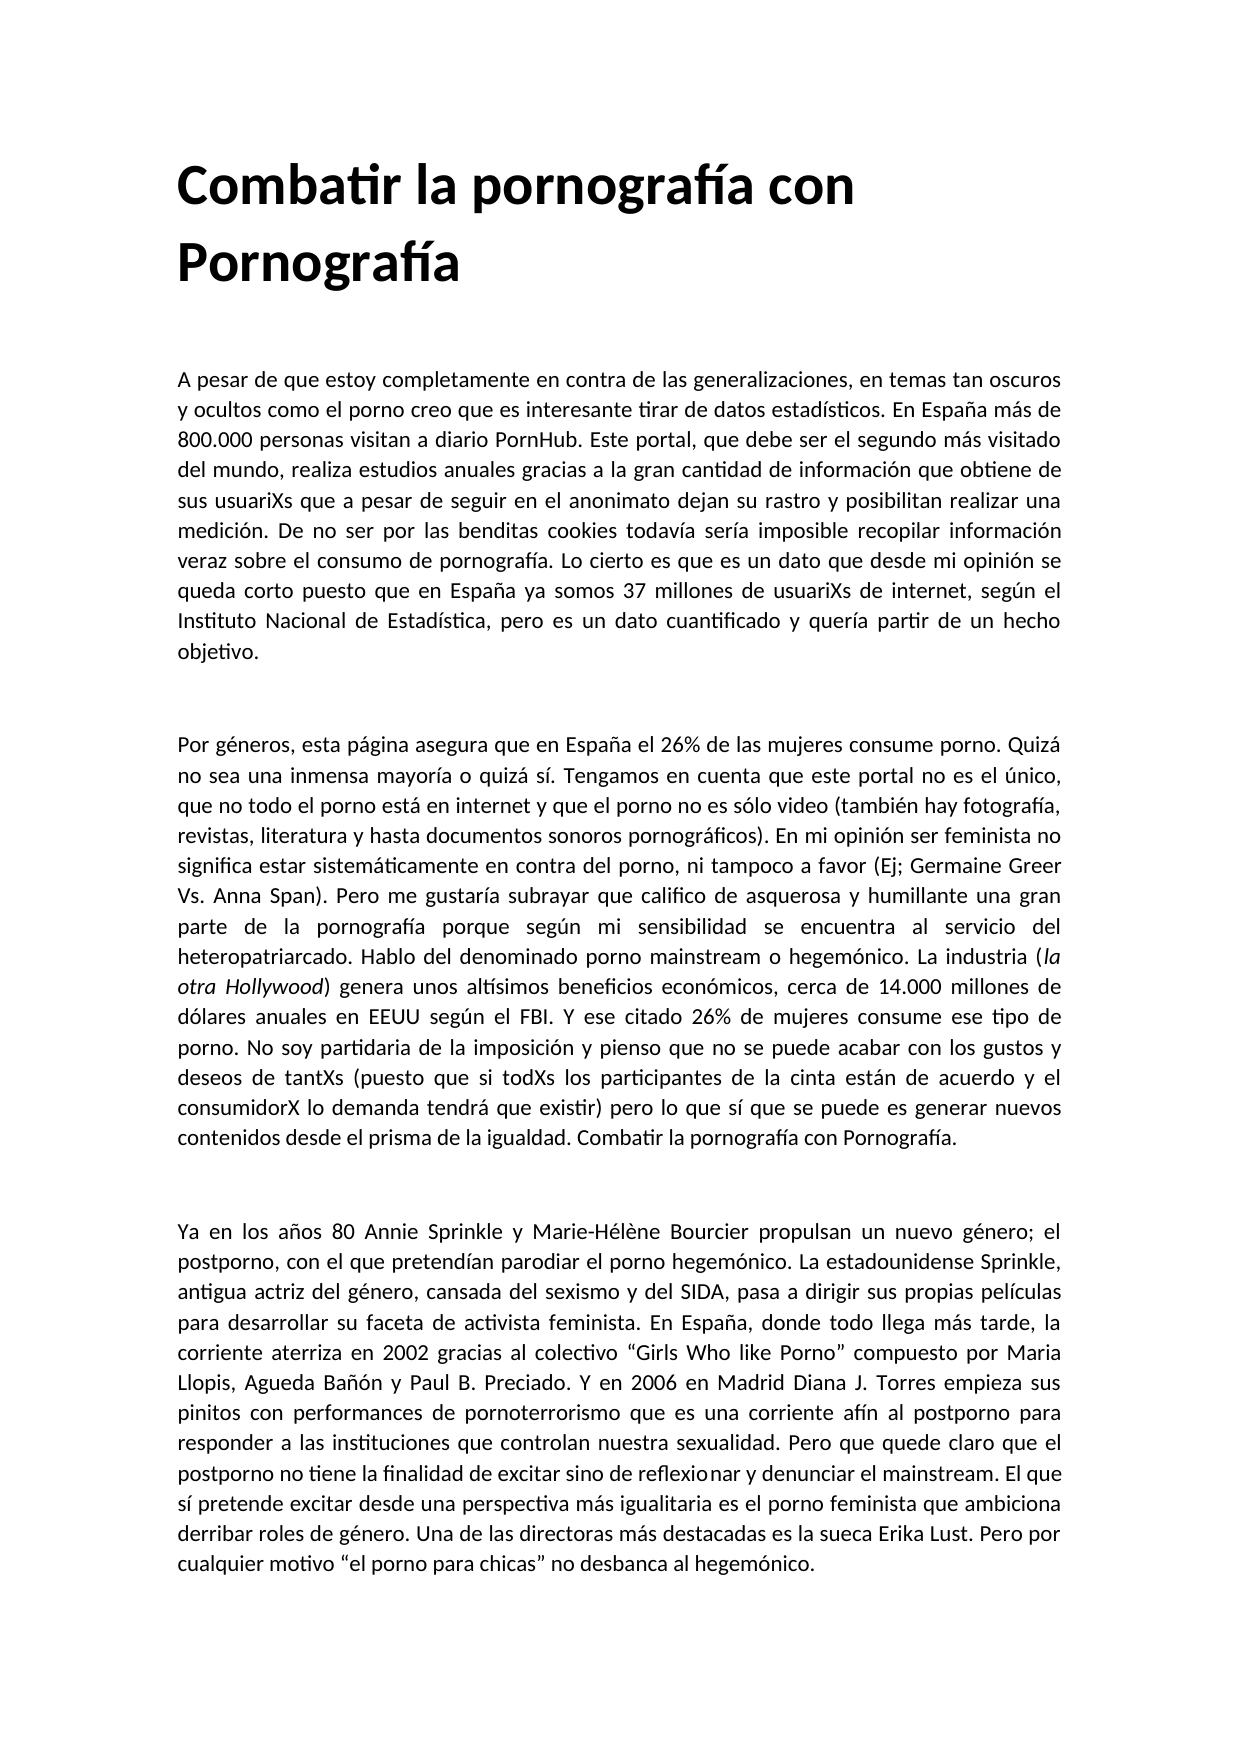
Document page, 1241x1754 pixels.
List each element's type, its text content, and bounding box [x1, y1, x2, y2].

text A pesar de que estoy completamente en contra de las generalizaciones, en temas tan oscuros y ocultos como el porno creo que es interesante tirar de datos estadísticos. En España más de 800.000 personas visitan a diario PornHub. Este portal, que debe ser el segundo más visitado del mundo, realiza estudios anuales gracias a la gran cantidad de información que obtiene de sus usuariXs que a pesar de seguir en el anonimato dejan su rastro y posibilitan realizar una medición. De no ser por las benditas cookies todavía sería imposible recopilar información veraz sobre el consumo de pornografía. Lo cierto es que es un dato que desde mi opinión se queda corto puesto que en España ya somos 37 millones de usuariXs de internet, según el Instituto Nacional de Estadística, pero es un dato cuantificado y quería partir de un hecho objetivo. [177, 365, 1063, 665]
text Ya en los años 80 Annie Sprinkle y Marie-Hélène Bourcier propulsan un nuevo género; el postporno, con el que pretendían parodiar el porno hegemónico. La estadounidense Sprinkle, antigua actriz del género, cansada del sexismo y del SIDA, pasa a dirigir sus propias películas para desarrollar su faceta de activista feminista. En España, donde todo llega más tarde, la corriente aterriza en 2002 gracias al colectivo “Girls Who like Porno” compuesto por Maria Llopis, Agueda Bañón y Paul B. Preciado. Y en 2006 en Madrid Diana J. Torres empieza sus pinitos con performances de pornoterrorismo que es una corriente afín al postporno para responder a las instituciones que controlan nuestra sexualidad. Pero que quede claro que el postporno no tiene la finalidad de excitar sino de reflexionar y denunciar el mainstream. El que sí pretende excitar desde una perspectiva más igualitaria es el porno feminista que ambiciona derribar roles de género. Una de las directoras más destacadas es la sueca Erika Lust. Pero por cualquier motivo “el porno para chicas” no desbanca al hegemónico. [177, 1217, 1063, 1577]
text Por géneros, esta página asegura que en España el 26% de las mujeres consume porno. Quizá no sea una inmensa mayoría o quizá sí. Tengamos en cuenta que este portal no es el único, que no todo el porno está en internet y que el porno no es sólo video (también hay fotografía, revistas, literatura y hasta documentos sonoros pornográficos). En mi opinión ser feminista no significa estar sistemáticamente en contra del porno, ni tampoco a favor (Ej; Germaine Greer Vs. Anna Span). Pero me gustaría subrayar que califico de asquerosa y humillante una gran parte de la pornografía porque según mi sensibilidad se encuentra al servicio del heteropatriarcado. Hablo del denominado porno mainstream o hegemónico. La industria (la otra Hollywood) genera unos altísimos beneficios económicos, cerca de 14.000 millones de dólares anuales en EEUU según el FBI. Y ese citado 26% de mujeres consume ese tipo de porno. No soy partidaria de la imposición y pienso que no se puede acabar con los gustos y deseos de tantXs (puesto que si todXs los participantes de la cinta están de acuerdo y el consumidorX lo demanda tendrá que existir) pero lo que sí que se puede es generar nuevos contenidos desde el prisma de la igualdad. Combatir la pornografía con Pornografía. [177, 731, 1063, 1151]
text Combatir la pornografía con Pornografía [177, 148, 1063, 296]
